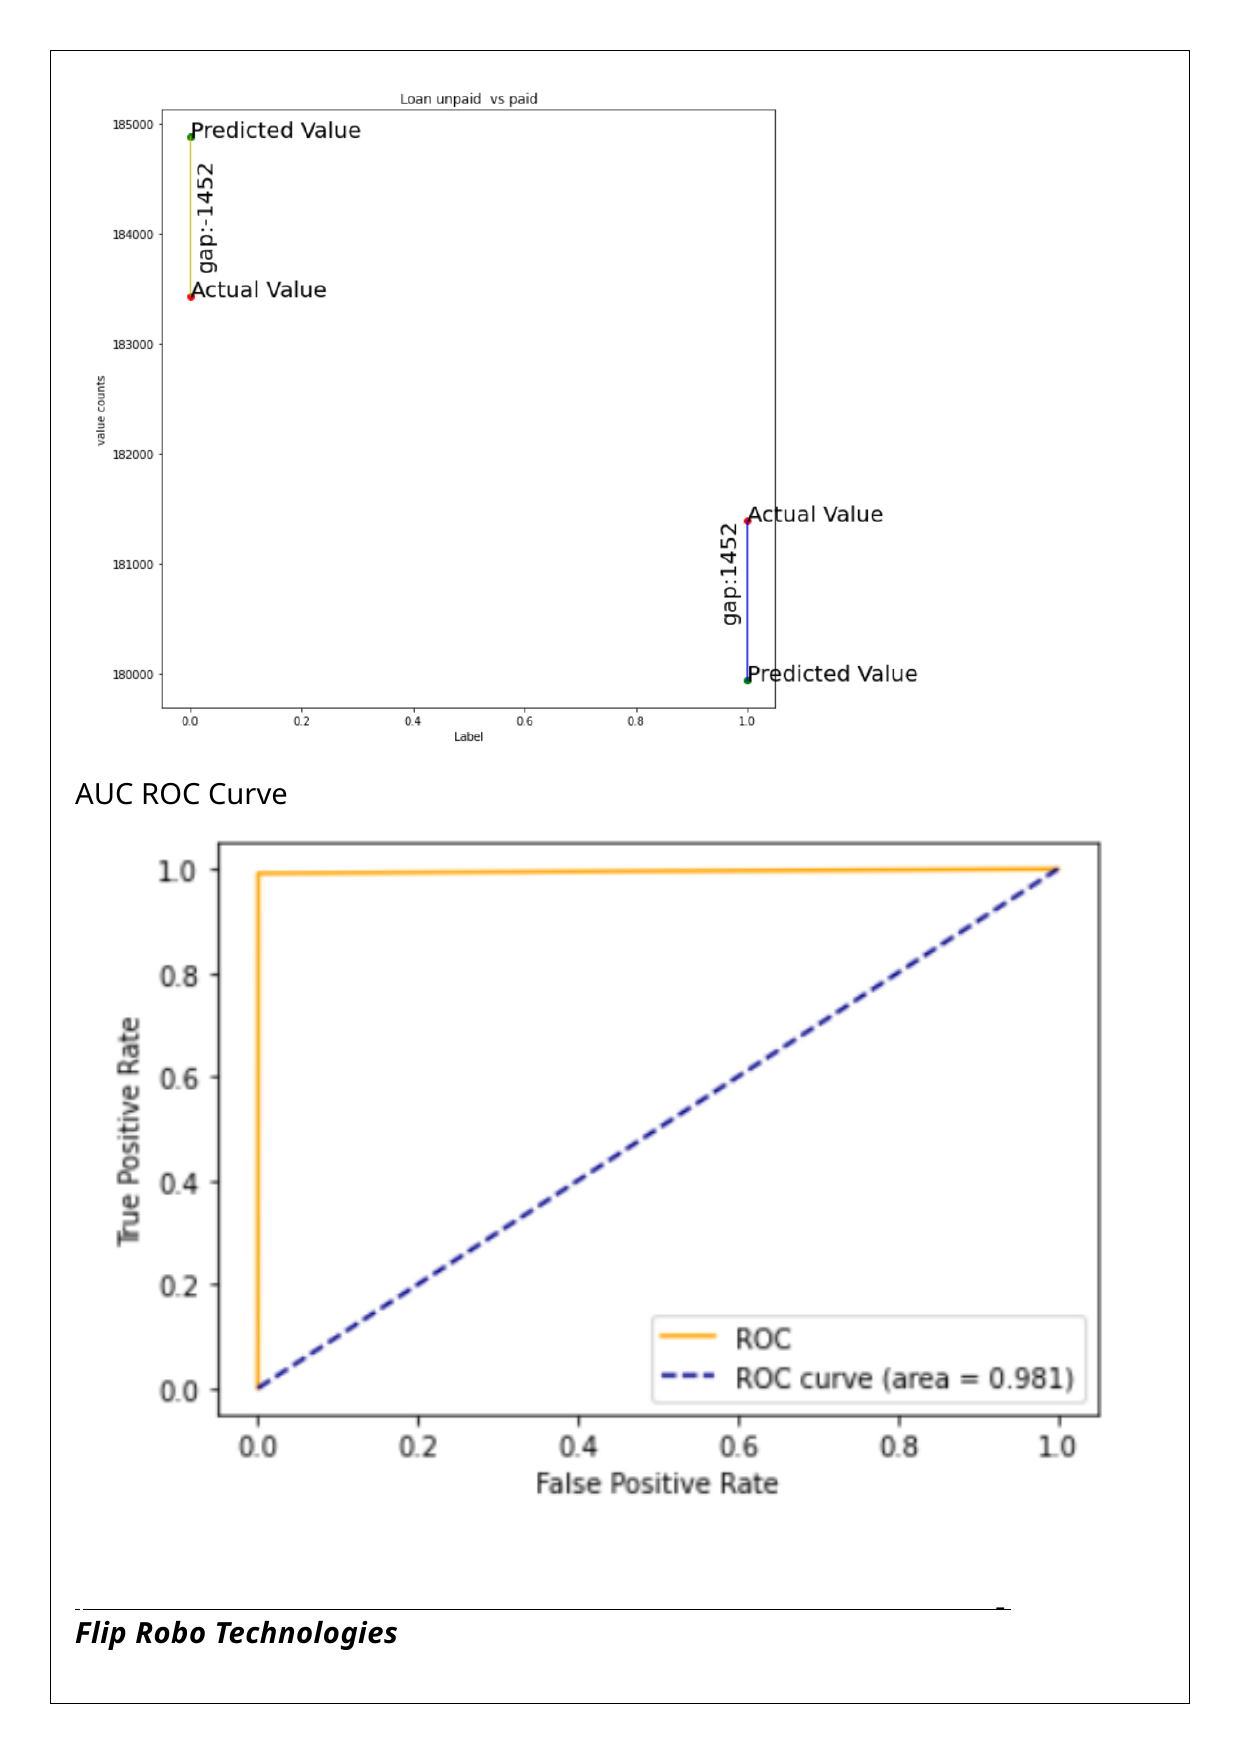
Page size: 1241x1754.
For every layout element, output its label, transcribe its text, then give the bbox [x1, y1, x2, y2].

picture [75, 75, 930, 757]
text AUC ROC Curve [75, 773, 1165, 813]
picture [75, 829, 1121, 1515]
